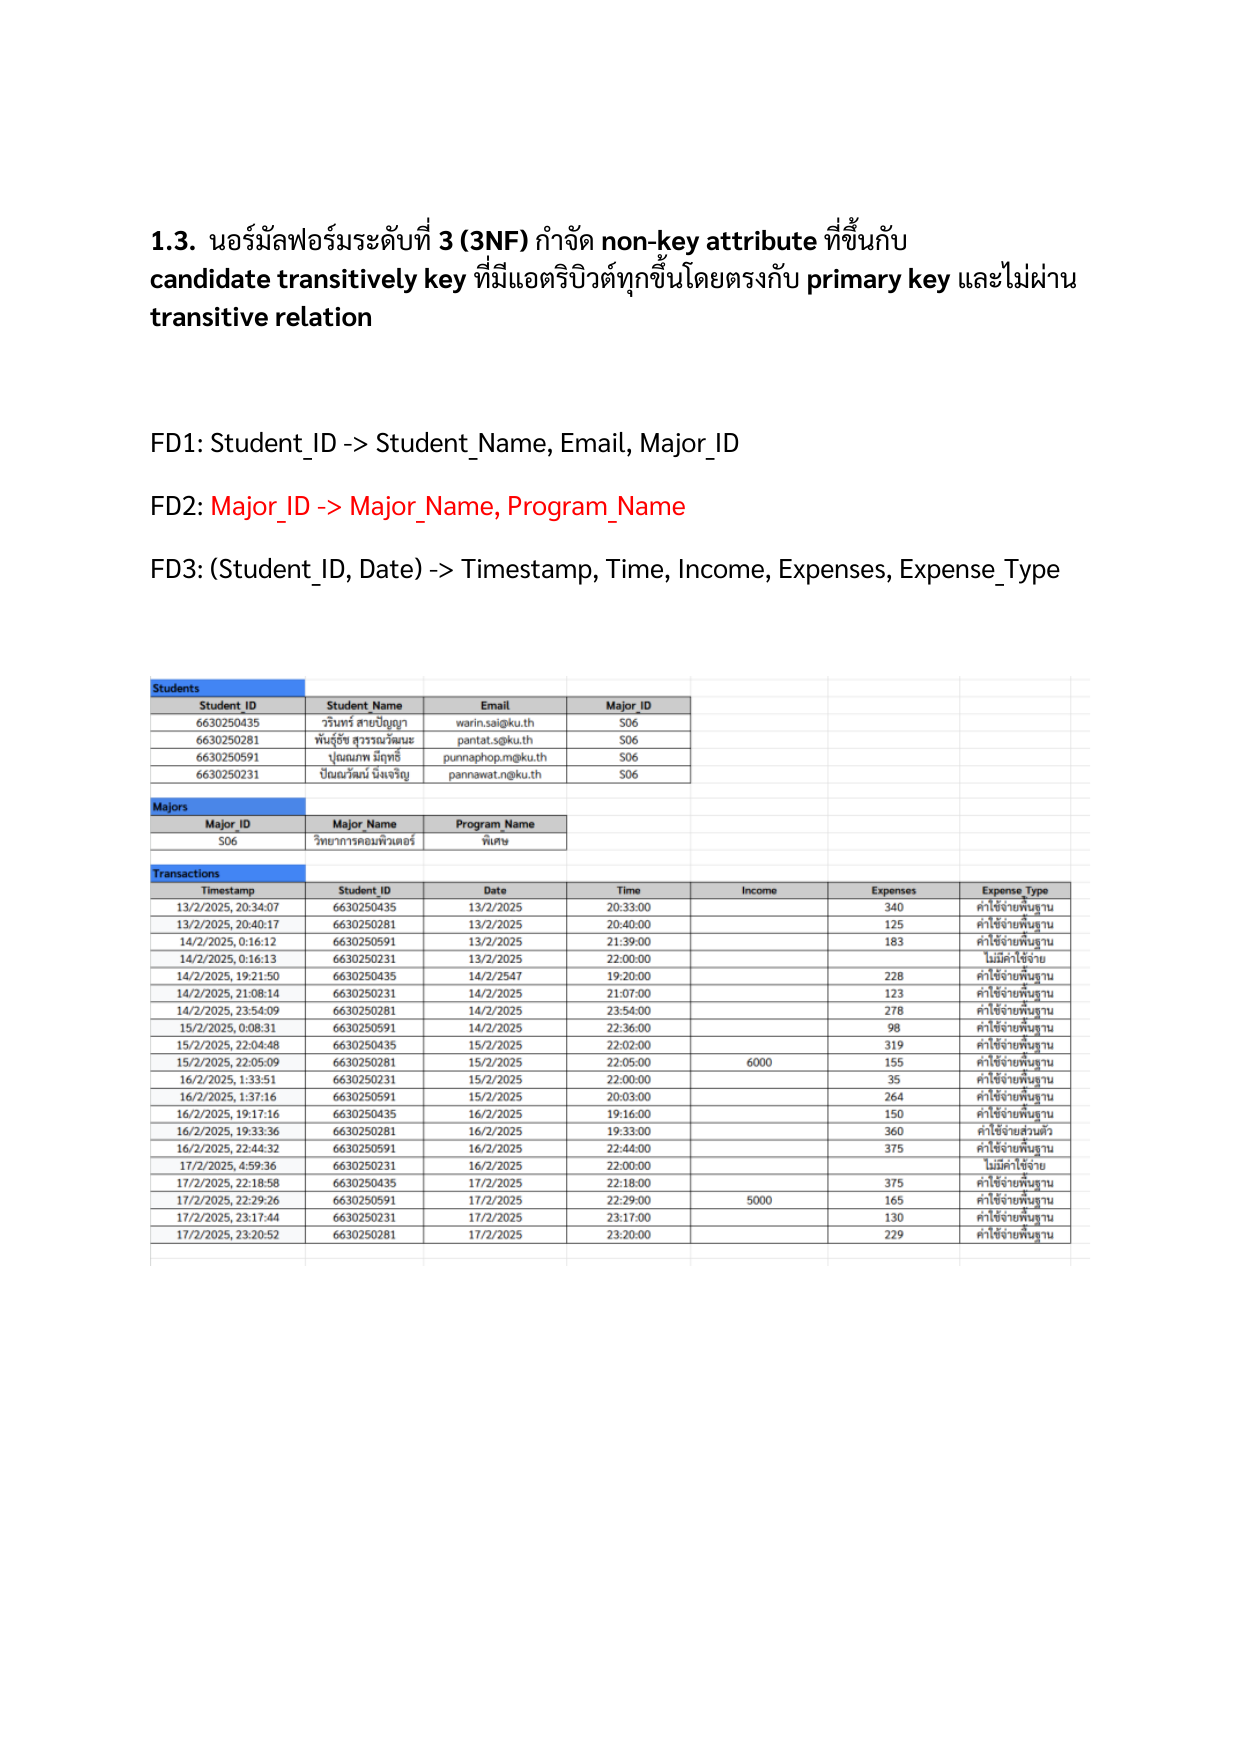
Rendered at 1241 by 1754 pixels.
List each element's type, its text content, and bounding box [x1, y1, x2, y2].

text FD1: Student_ID -> Student_Name, Email, Major_ID [150, 424, 1090, 459]
text 1.3. นอร์มัลฟอร์มระดับที่ 3 (3NF) กำจัด non-key attribute ที่ขึ้นกับ candidate transitively key ที่มีแอตริบิวต์ทุกขึ้นโดยตรงกับ primary key และไม่ผ่าน transitive relation [150, 222, 1090, 333]
picture [150, 676, 1091, 1266]
text FD2: Major_ID -> Major_Name, Program_Name [150, 487, 1090, 522]
text FD3: (Student_ID, Date) -> Timestamp, Time, Income, Expenses, Expense_Type [150, 550, 1090, 585]
